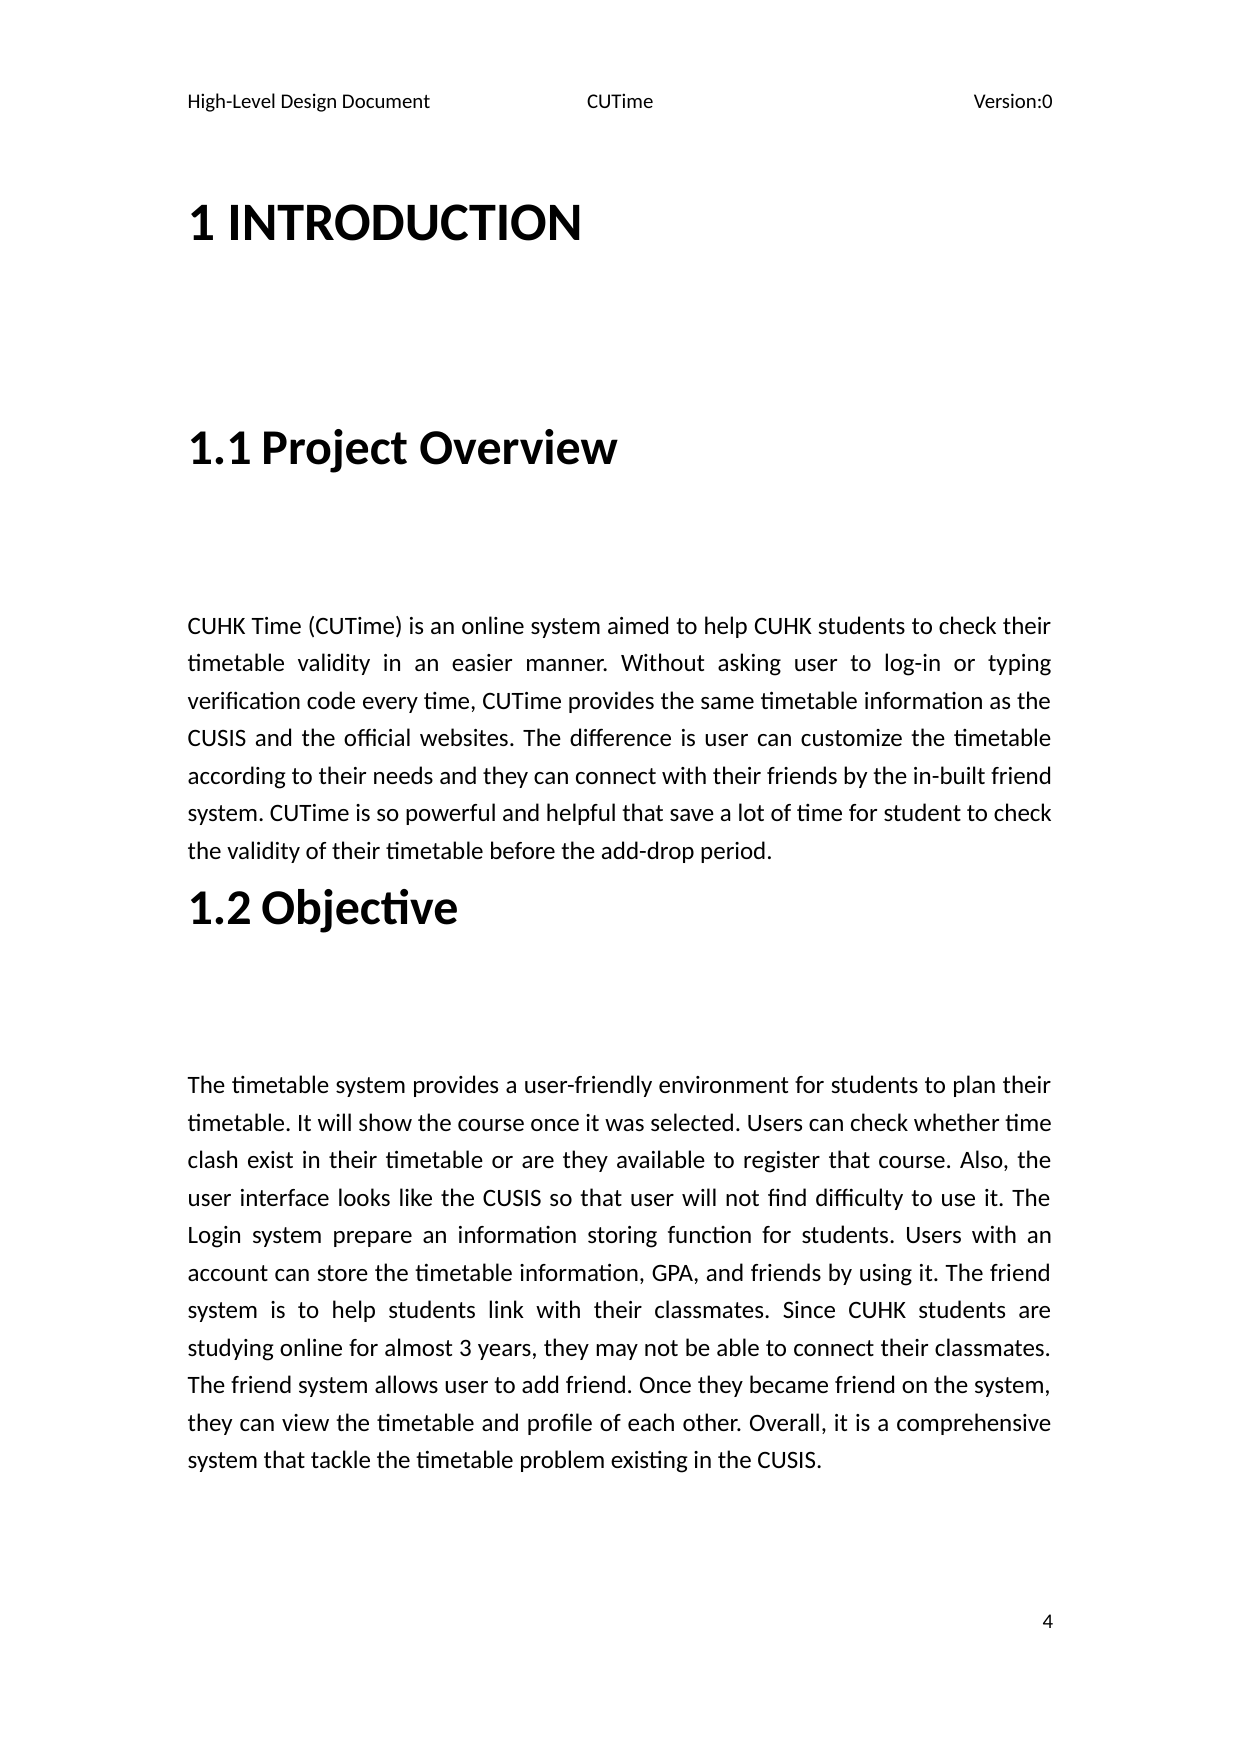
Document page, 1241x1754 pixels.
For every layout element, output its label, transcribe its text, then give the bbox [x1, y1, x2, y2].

text The timetable system provides a user-friendly environment for students to plan their timetable. It will show the course once it was selected. Users can check whether time clash exist in their timetable or are they available to register that course. Also, the user interface looks like the CUSIS so that user will not find difficulty to use it. The Login system prepare an information storing function for students. Users with an account can store the timetable information, GPA, and friends by using it. The friend system is to help students link with their classmates. Since CUHK students are studying online for almost 3 years, they may not be able to connect their classmates. The friend system allows user to add friend. Once they became friend on the system, they can view the timetable and profile of each other. Overall, it is a comprehensive system that tackle the timetable problem existing in the CUSIS. [187, 1066, 1053, 1478]
subtitle Objective [187, 869, 1053, 944]
subtitle 1 INTRODUCTION [187, 183, 1053, 258]
text CUHK Time (CUTime) is an online system aimed to help CUHK students to check their timetable validity in an easier manner. Without asking user to log-in or typing verification code every time, CUTime provides the same timetable information as the CUSIS and the official websites. The difference is user can customize the timetable according to their needs and they can connect with their friends by the in-built friend system. CUTime is so powerful and helpful that save a lot of time for student to check the validity of their timetable before the add-drop period. [187, 606, 1053, 869]
subtitle Project Overview [187, 409, 1053, 484]
